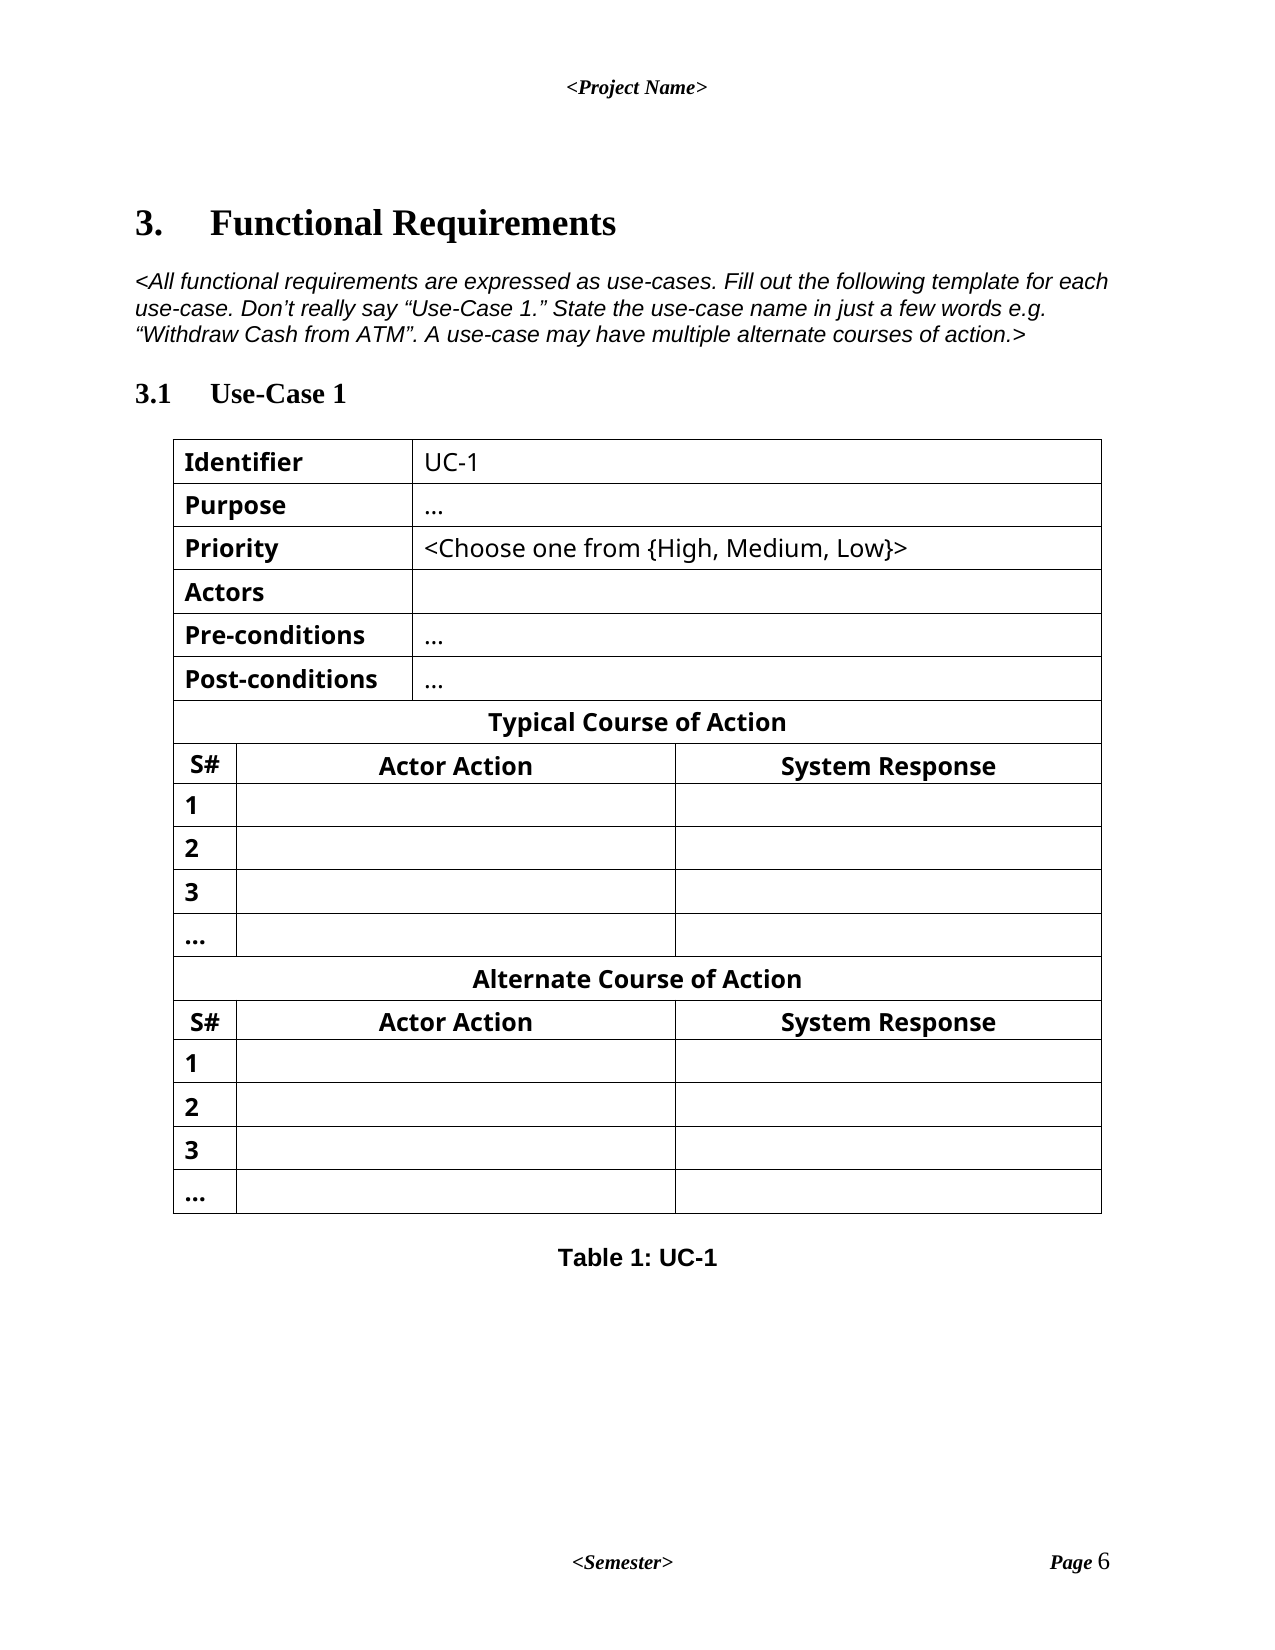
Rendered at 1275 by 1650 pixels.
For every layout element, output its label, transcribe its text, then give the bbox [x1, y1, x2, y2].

table_cell Purpose [174, 484, 412, 526]
table_cell System Response [676, 744, 1101, 782]
table_cell … [174, 914, 236, 956]
table_cell [237, 1040, 675, 1082]
subtitle Use-Case 1 [135, 376, 1140, 410]
text <All functional requirements are expressed as use-cases. Fill out the following template for each use-case. Don’t really say “Use-Case 1.” State the use-case name in just a few words e.g. “Withdraw Cash from ATM”. A use-case may have multiple alternate courses of action.> [135, 268, 1140, 347]
table_cell S# [174, 744, 236, 782]
table_cell Post-conditions [174, 657, 412, 700]
table_cell [413, 570, 1101, 613]
table_cell Actors [174, 570, 412, 613]
table_cell [237, 1083, 675, 1126]
table_cell Actor Action [237, 1001, 675, 1039]
table_cell [676, 1040, 1101, 1082]
table_cell S# [174, 1001, 236, 1039]
table_cell 3 [174, 870, 236, 913]
table_cell 2 [174, 827, 236, 869]
subtitle Functional Requirements [135, 200, 1140, 243]
table_cell [676, 1170, 1101, 1213]
table_cell [676, 914, 1101, 956]
table_cell 1 [174, 1040, 236, 1082]
table_header Identifier [174, 440, 412, 482]
table_cell [237, 1170, 675, 1213]
table_cell … [413, 484, 1101, 526]
table_cell … [174, 1170, 236, 1213]
table_cell [676, 1127, 1101, 1169]
table_cell [676, 1083, 1101, 1126]
table_cell System Response [676, 1001, 1101, 1039]
table_cell [676, 784, 1101, 826]
table_header UC-1 [413, 440, 1101, 482]
table_cell Alternate Course of Action [174, 957, 1101, 999]
table_cell 2 [174, 1083, 236, 1126]
table_cell 3 [174, 1127, 236, 1169]
table_cell [237, 870, 675, 913]
text Table 1: UC-1 [135, 1243, 1140, 1272]
table_cell [237, 1127, 675, 1169]
table_cell Actor Action [237, 744, 675, 782]
table_cell … [413, 657, 1101, 700]
table_cell Typical Course of Action [174, 701, 1101, 743]
table_cell … [413, 614, 1101, 656]
table_cell Priority [174, 527, 412, 569]
table_cell [237, 784, 675, 826]
table_cell 1 [174, 784, 236, 826]
table_cell [676, 827, 1101, 869]
table_cell <Choose one from {High, Medium, Low}> [413, 527, 1101, 569]
table_cell [237, 827, 675, 869]
table_cell [237, 914, 675, 956]
table_cell Pre-conditions [174, 614, 412, 656]
table_cell [676, 870, 1101, 913]
